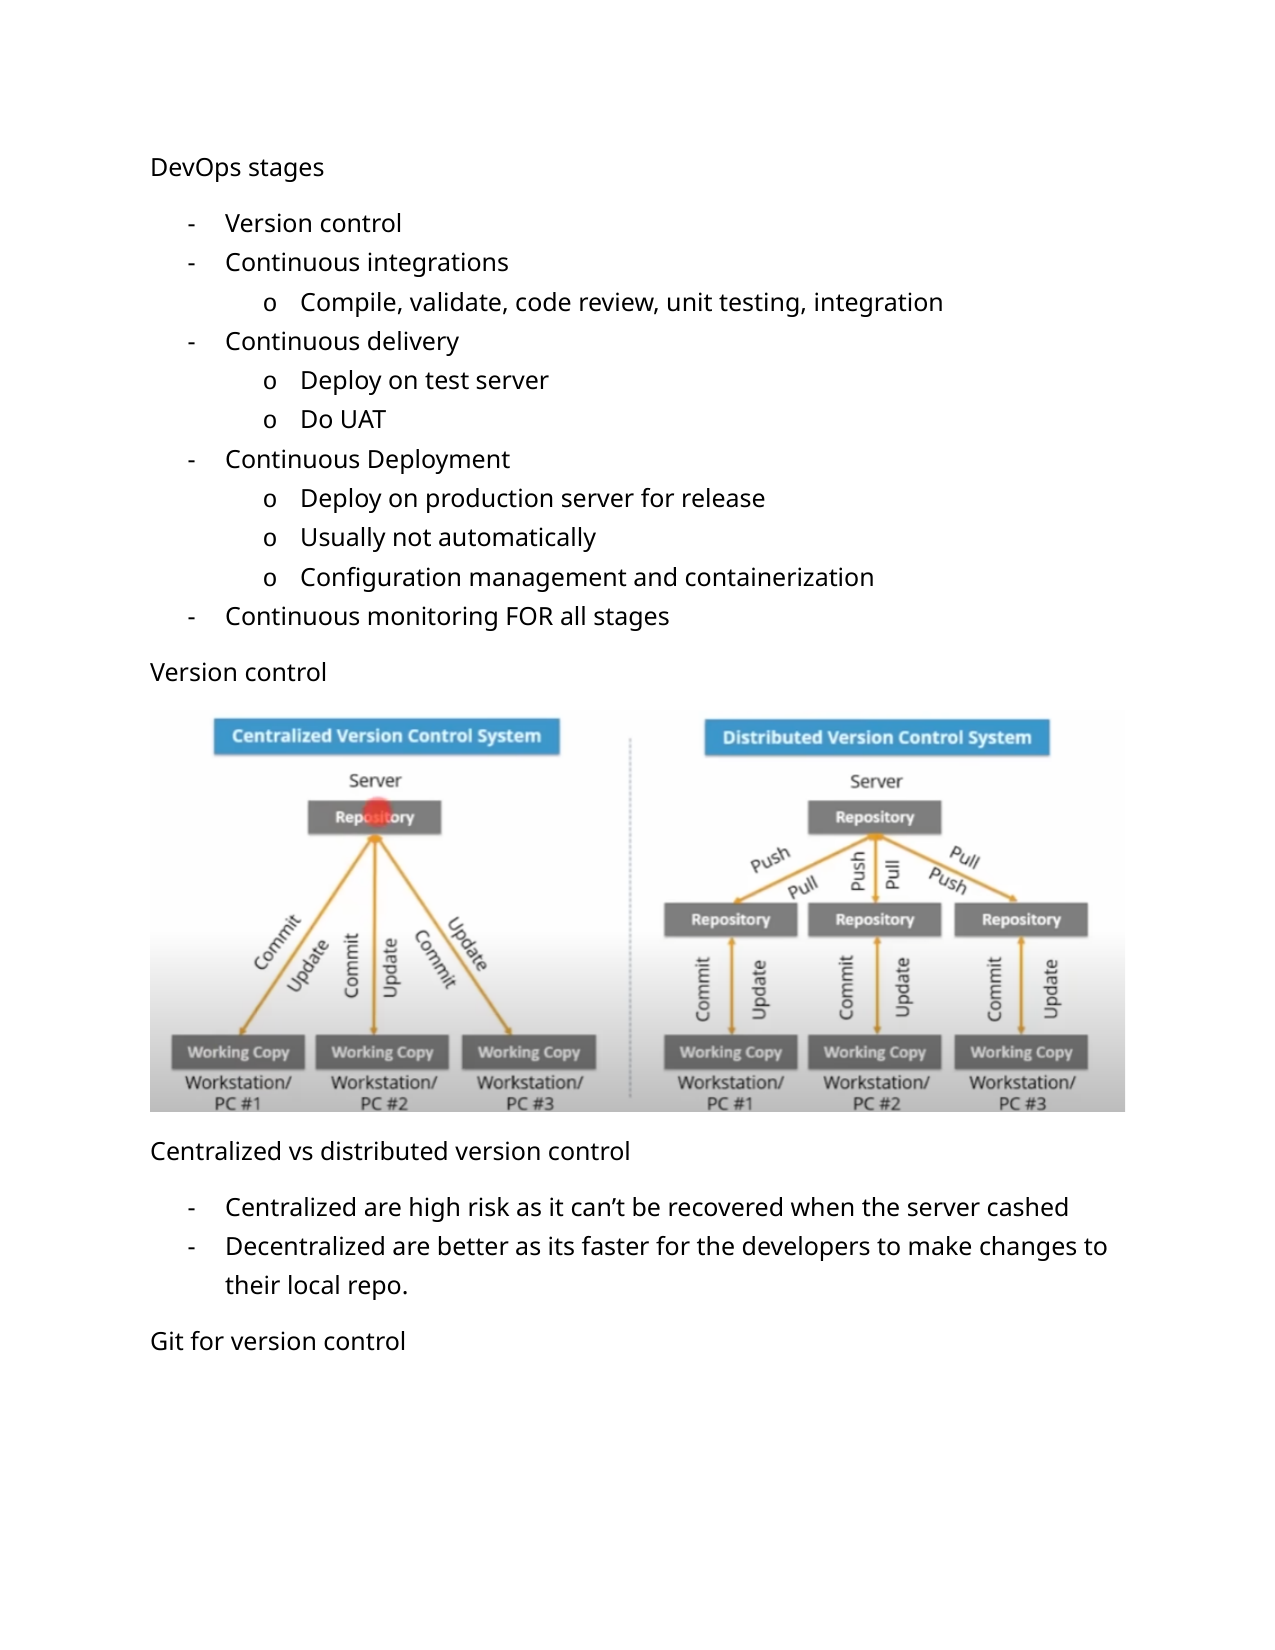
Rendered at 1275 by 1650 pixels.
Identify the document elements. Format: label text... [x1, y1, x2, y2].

list Continuous Deployment [187, 441, 1125, 476]
text DevOps stages [150, 150, 1125, 184]
list Version control [187, 206, 1125, 240]
list Deploy on test server [262, 363, 1125, 397]
list Usually not automatically [262, 520, 1125, 554]
list Continuous monitoring FOR all stages [187, 599, 1125, 633]
list Compile, validate, code review, unit testing, integration [262, 284, 1125, 318]
list Continuous integrations [187, 245, 1125, 279]
text Centralized vs distributed version control [150, 1134, 1125, 1168]
list Centralized are high risk as it can’t be recovered when the server cashed [187, 1189, 1125, 1223]
list Do UAT [262, 402, 1125, 436]
list Deploy on production server for release [262, 481, 1125, 515]
text Version control [150, 654, 1125, 689]
text Git for version control [150, 1324, 1125, 1358]
picture [150, 710, 1125, 1112]
list Configuration management and containerization [262, 559, 1125, 594]
list Continuous delivery [187, 323, 1125, 358]
list Decentralized are better as its faster for the developers to make changes to their local repo. [187, 1229, 1125, 1302]
